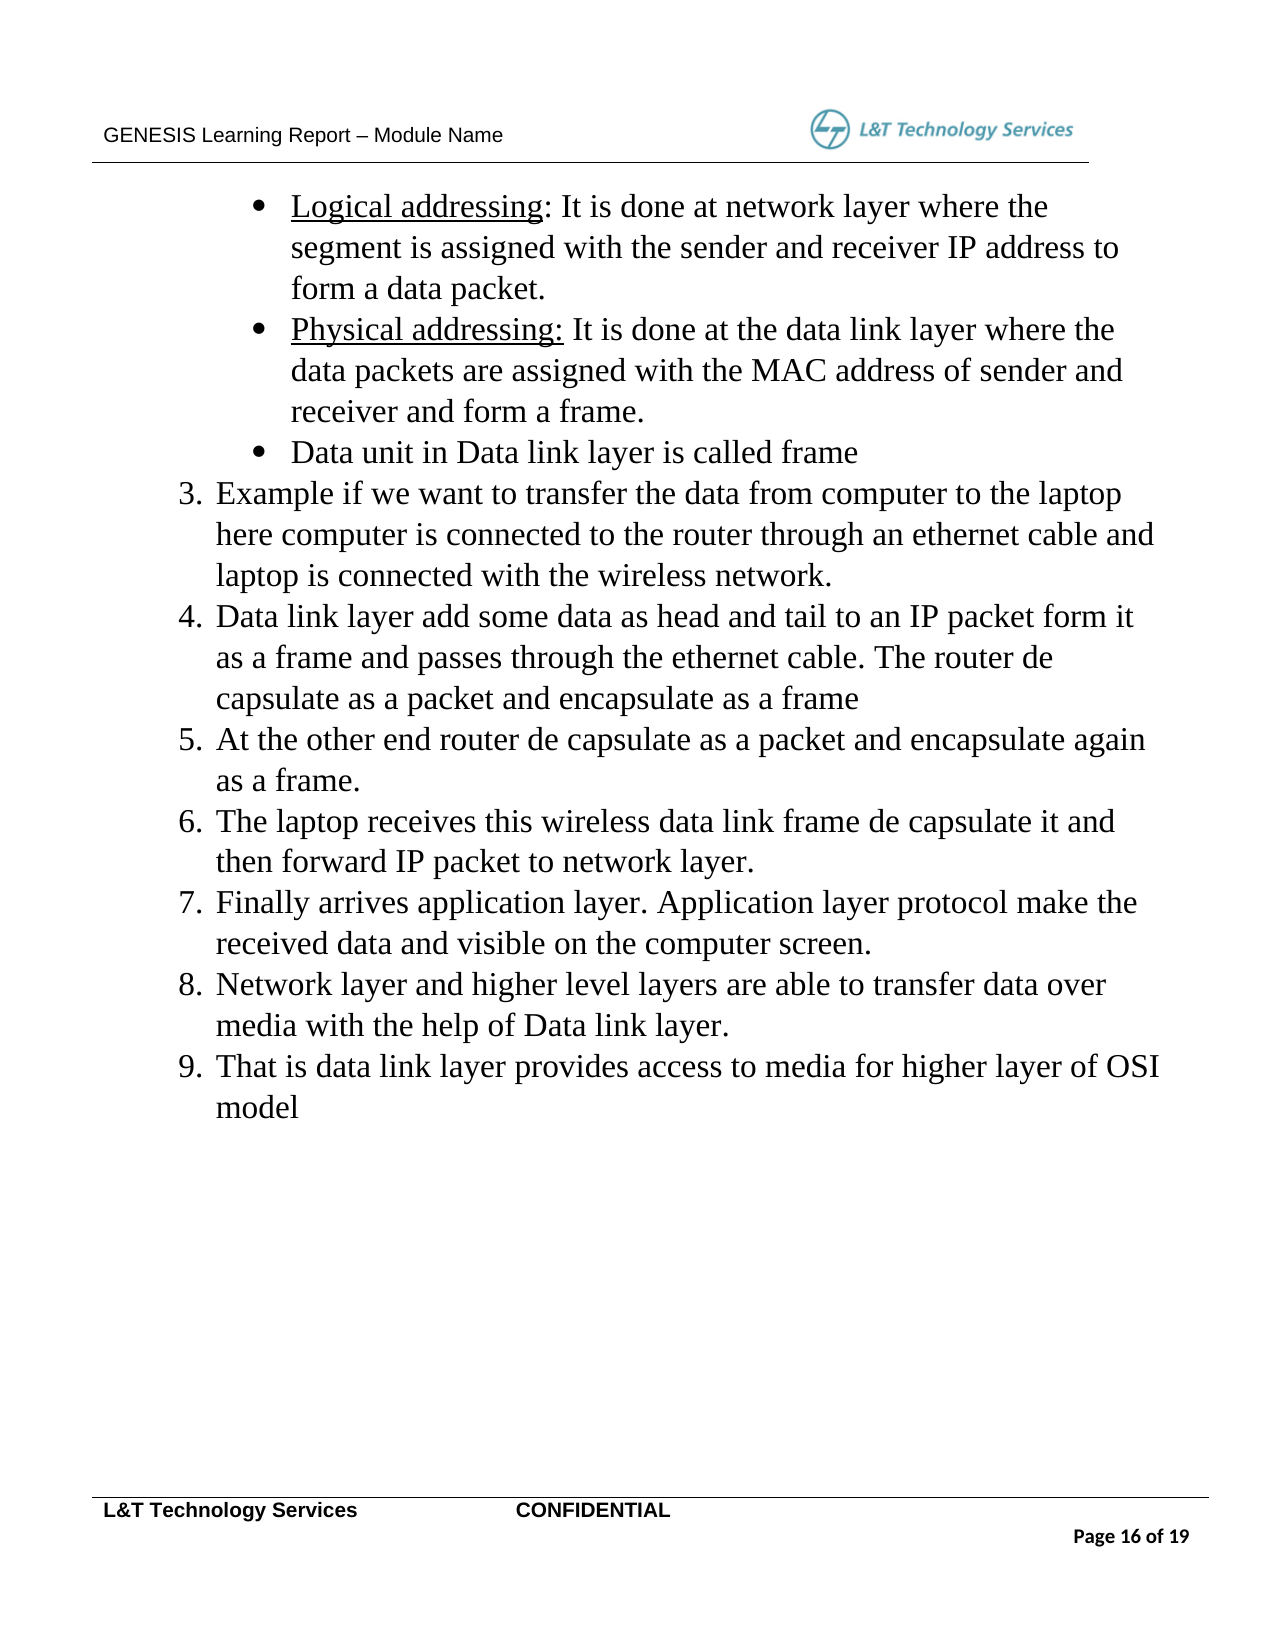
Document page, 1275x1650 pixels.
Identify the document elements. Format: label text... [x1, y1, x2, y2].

list Network layer and higher level layers are able to transfer data over media with the help of Data link layer. [178, 964, 1162, 1044]
list That is data link layer provides access to media for higher layer of OSI model [178, 1046, 1162, 1126]
list Logical addressing: It is done at network layer where the segment is assigned with the sender and receiver IP address to form a data packet. [253, 187, 1162, 307]
list Example if we want to transfer the data from computer to the laptop here computer is connected to the router through an ethernet cable and laptop is connected with the wireless network. [178, 473, 1162, 593]
list Finally arrives application layer. Application layer protocol make the received data and visible on the computer screen. [178, 883, 1162, 962]
list Data link layer add some data as head and tail to an IP packet form it as a frame and passes through the ethernet cable. The router de capsulate as a packet and encapsulate as a frame [178, 596, 1162, 716]
list Physical addressing: It is done at the data link layer where the data packets are assigned with the MAC address of sender and receiver and form a frame. [253, 309, 1162, 430]
list Data unit in Data link layer is called frame [253, 432, 1162, 471]
list The laptop receives this wireless data link frame de capsulate it and then forward IP packet to network layer. [178, 801, 1162, 880]
list At the other end router de capsulate as a packet and encapsulate again as a frame. [178, 719, 1162, 798]
